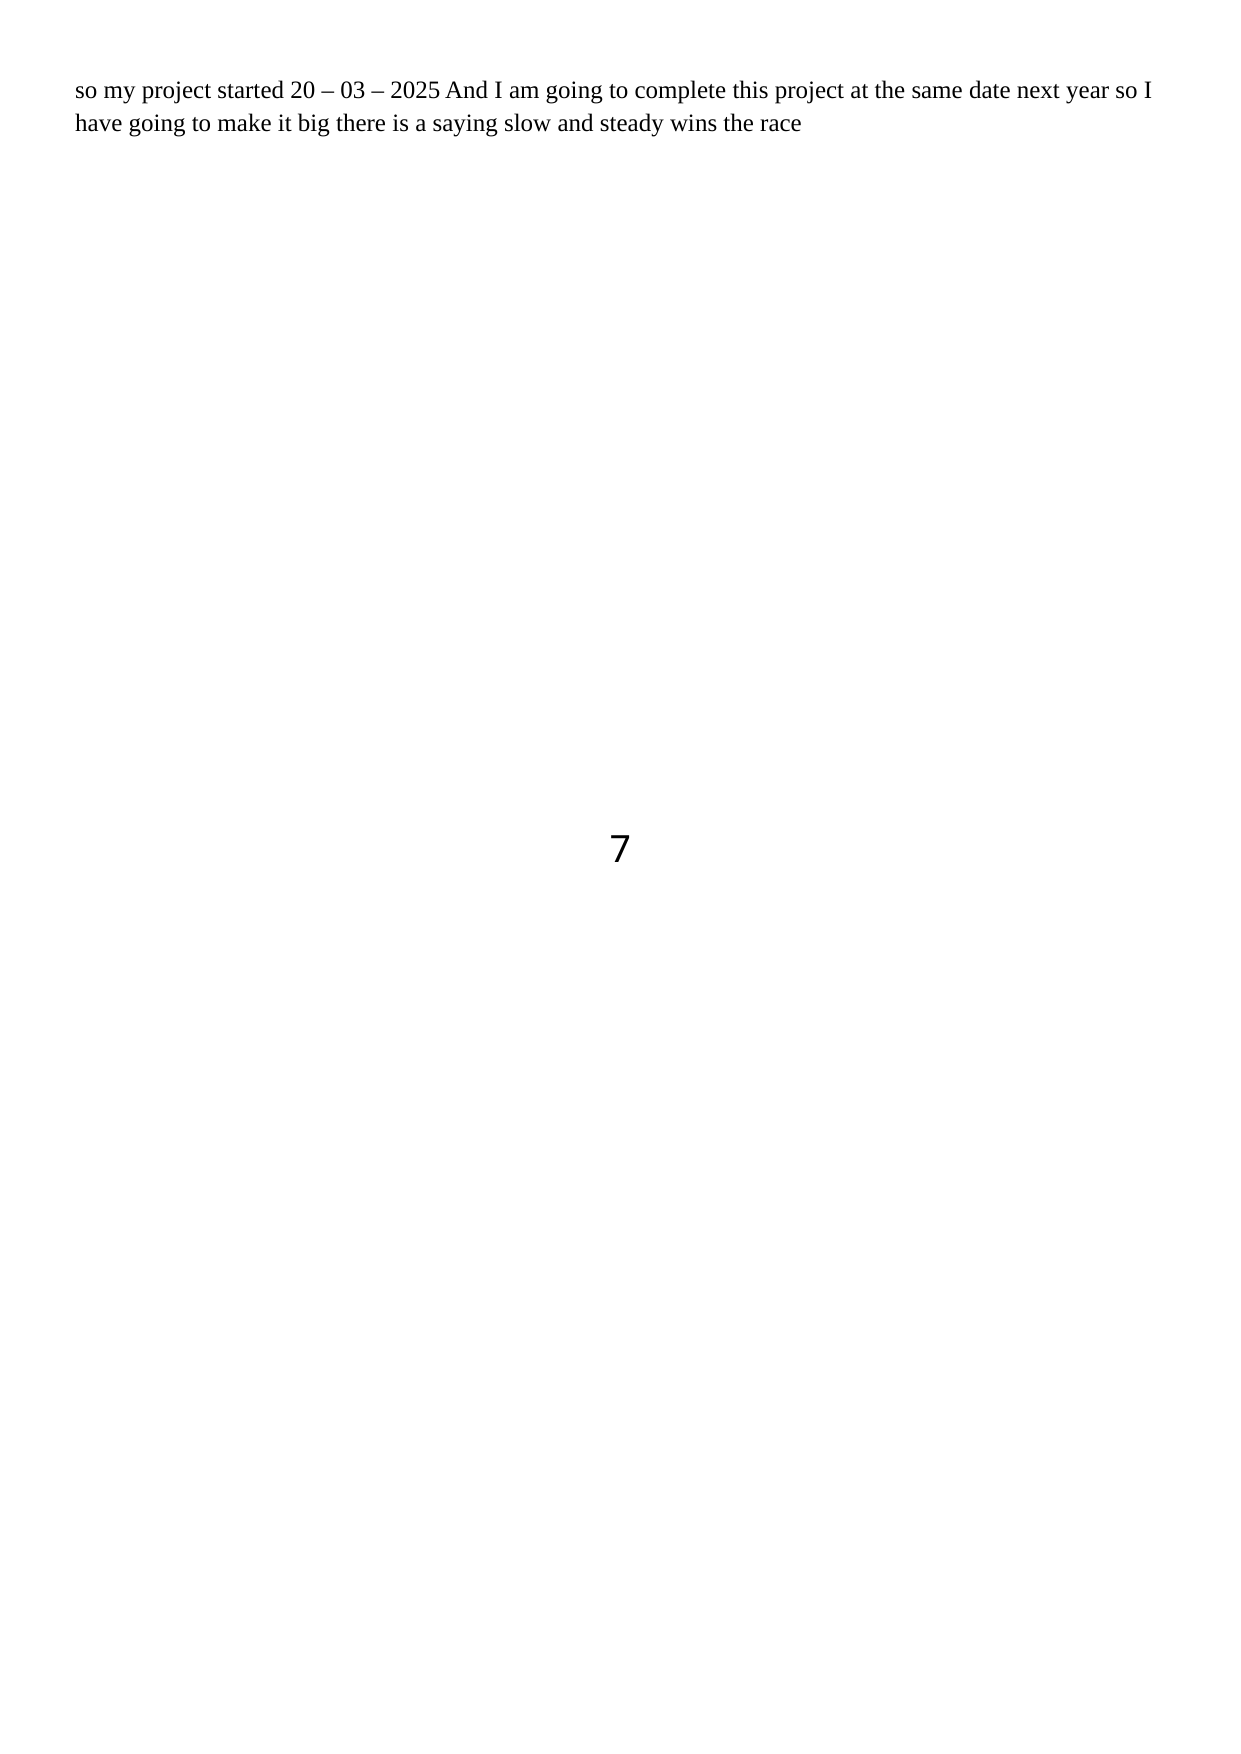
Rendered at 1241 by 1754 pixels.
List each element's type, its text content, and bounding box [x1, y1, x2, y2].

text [75, 75, 1165, 137]
text 7 [75, 823, 1165, 874]
